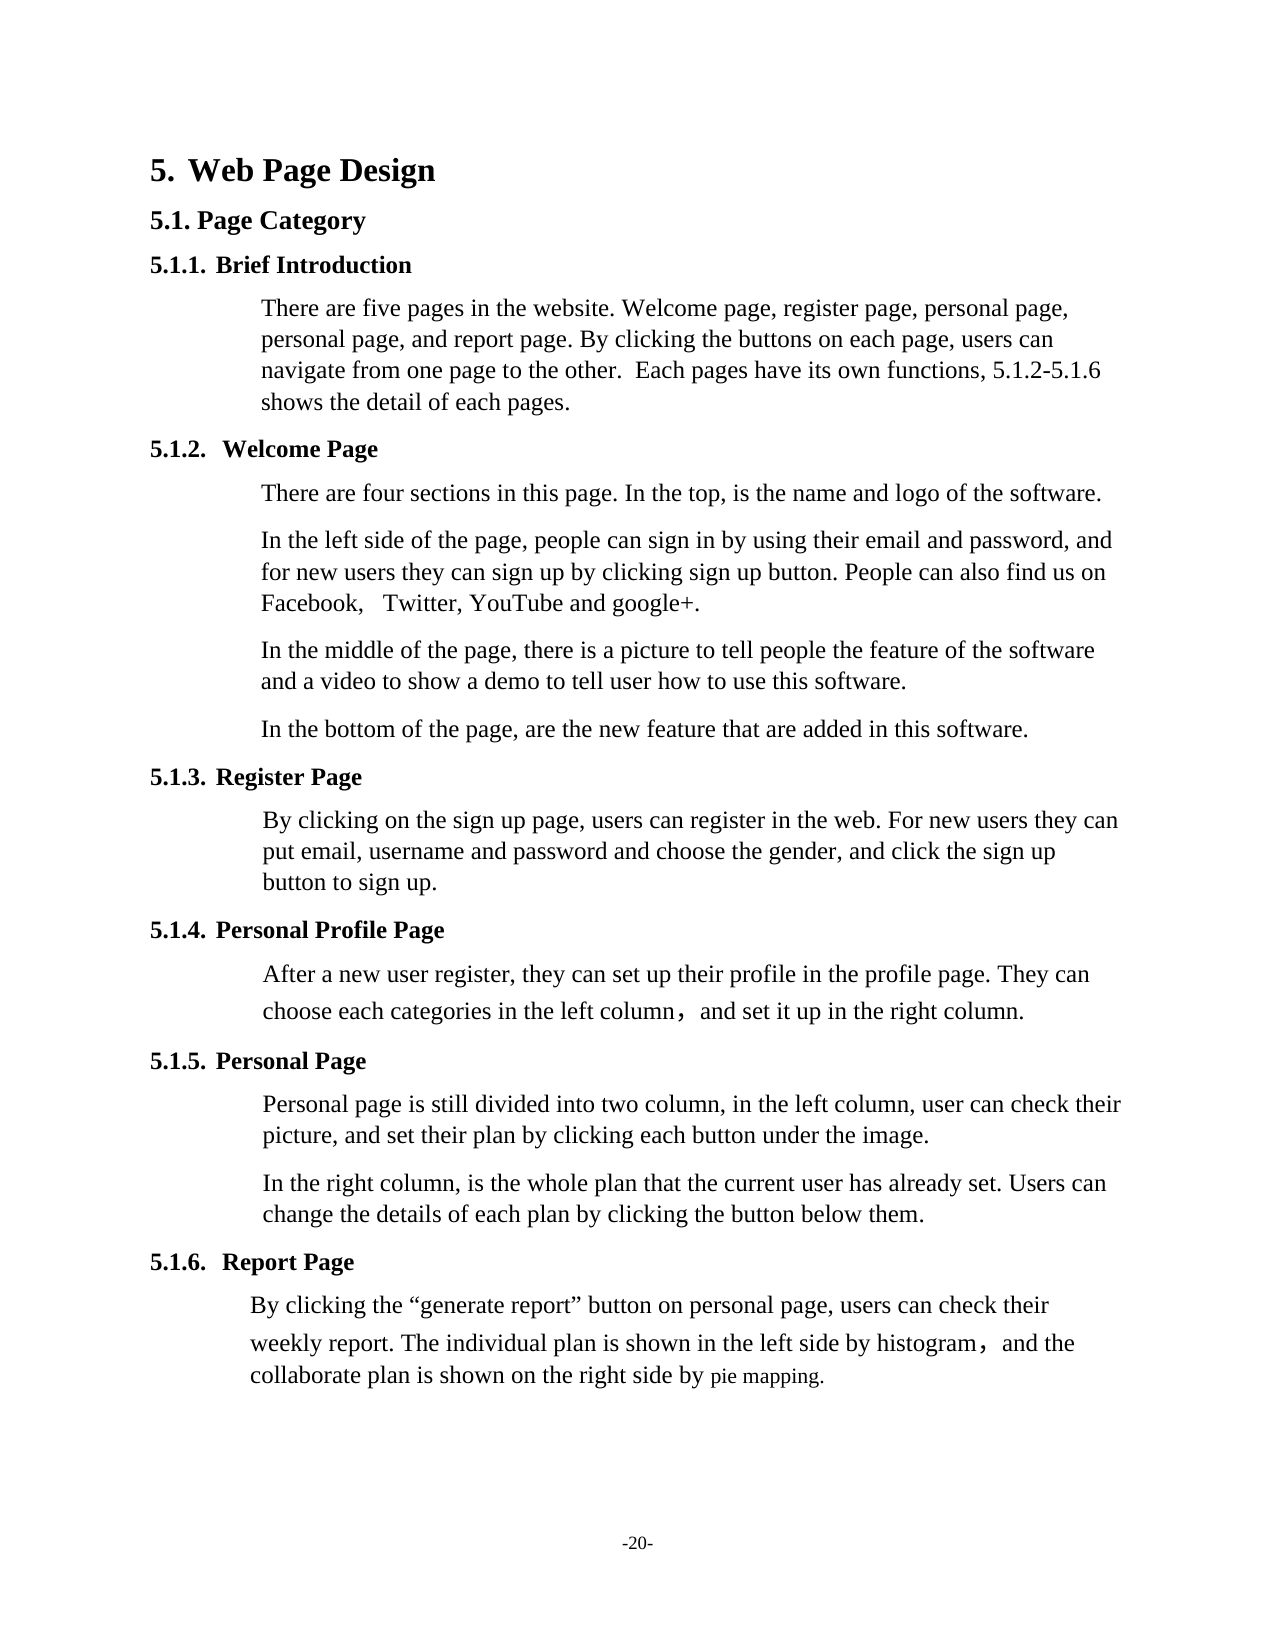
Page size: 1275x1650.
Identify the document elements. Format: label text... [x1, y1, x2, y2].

subtitle Personal Profile Page [150, 915, 1125, 944]
subtitle Report Page [150, 1247, 1125, 1276]
subtitle Brief Introduction [150, 250, 1125, 279]
subtitle Welcome Page [150, 434, 1125, 463]
text In the right column, is the whole plan that the current user has already set. Users can change the details of each plan by clicking the button below them. [262, 1168, 1125, 1228]
text After a new user register, they can set up their profile in the profile page. They can choose each categories in the left column，and set it up in the right column. [262, 959, 1125, 1026]
text There are four sections in this page. In the top, is the name and logo of the software. [173, 478, 1125, 507]
subtitle Personal Page [150, 1046, 1125, 1075]
list There are five pages in the website. Welcome page, register page, personal page, personal page, and report page. By clicking the buttons on each page, users can navigate from one page to the other. Each pages have its own functions, 5.1.2-5.1.6 shows the detail of each pages. [261, 293, 1125, 415]
text By clicking the “generate report” button on personal page, users can check their weekly report. The individual plan is shown in the left side by histogram，and the collaborate plan is shown on the right side by pie mapping. [250, 1291, 1125, 1389]
text In the left side of the page, people can sign in by using their email and password, and for new users they can sign up by clicking sign up button. People can also find us on Facebook, Twitter, YouTube and google+. [261, 526, 1125, 616]
subtitle Web Page Design [150, 150, 1125, 188]
subtitle Register Page [150, 762, 1125, 791]
text Personal page is still divided into two column, in the left column, user can check their picture, and set their plan by clicking each button under the image. [187, 1089, 1125, 1149]
list By clicking on the sign up page, users can register in the web. For new users they can put email, username and password and choose the gender, and click the sign up button to sign up. [262, 805, 1125, 896]
text In the bottom of the page, are the new feature that are added in this software. [211, 714, 1125, 743]
text In the middle of the page, there is a picture to tell people the feature of the software and a video to show a demo to tell user how to use this software. [261, 635, 1125, 695]
subtitle Page Category [150, 204, 1125, 235]
